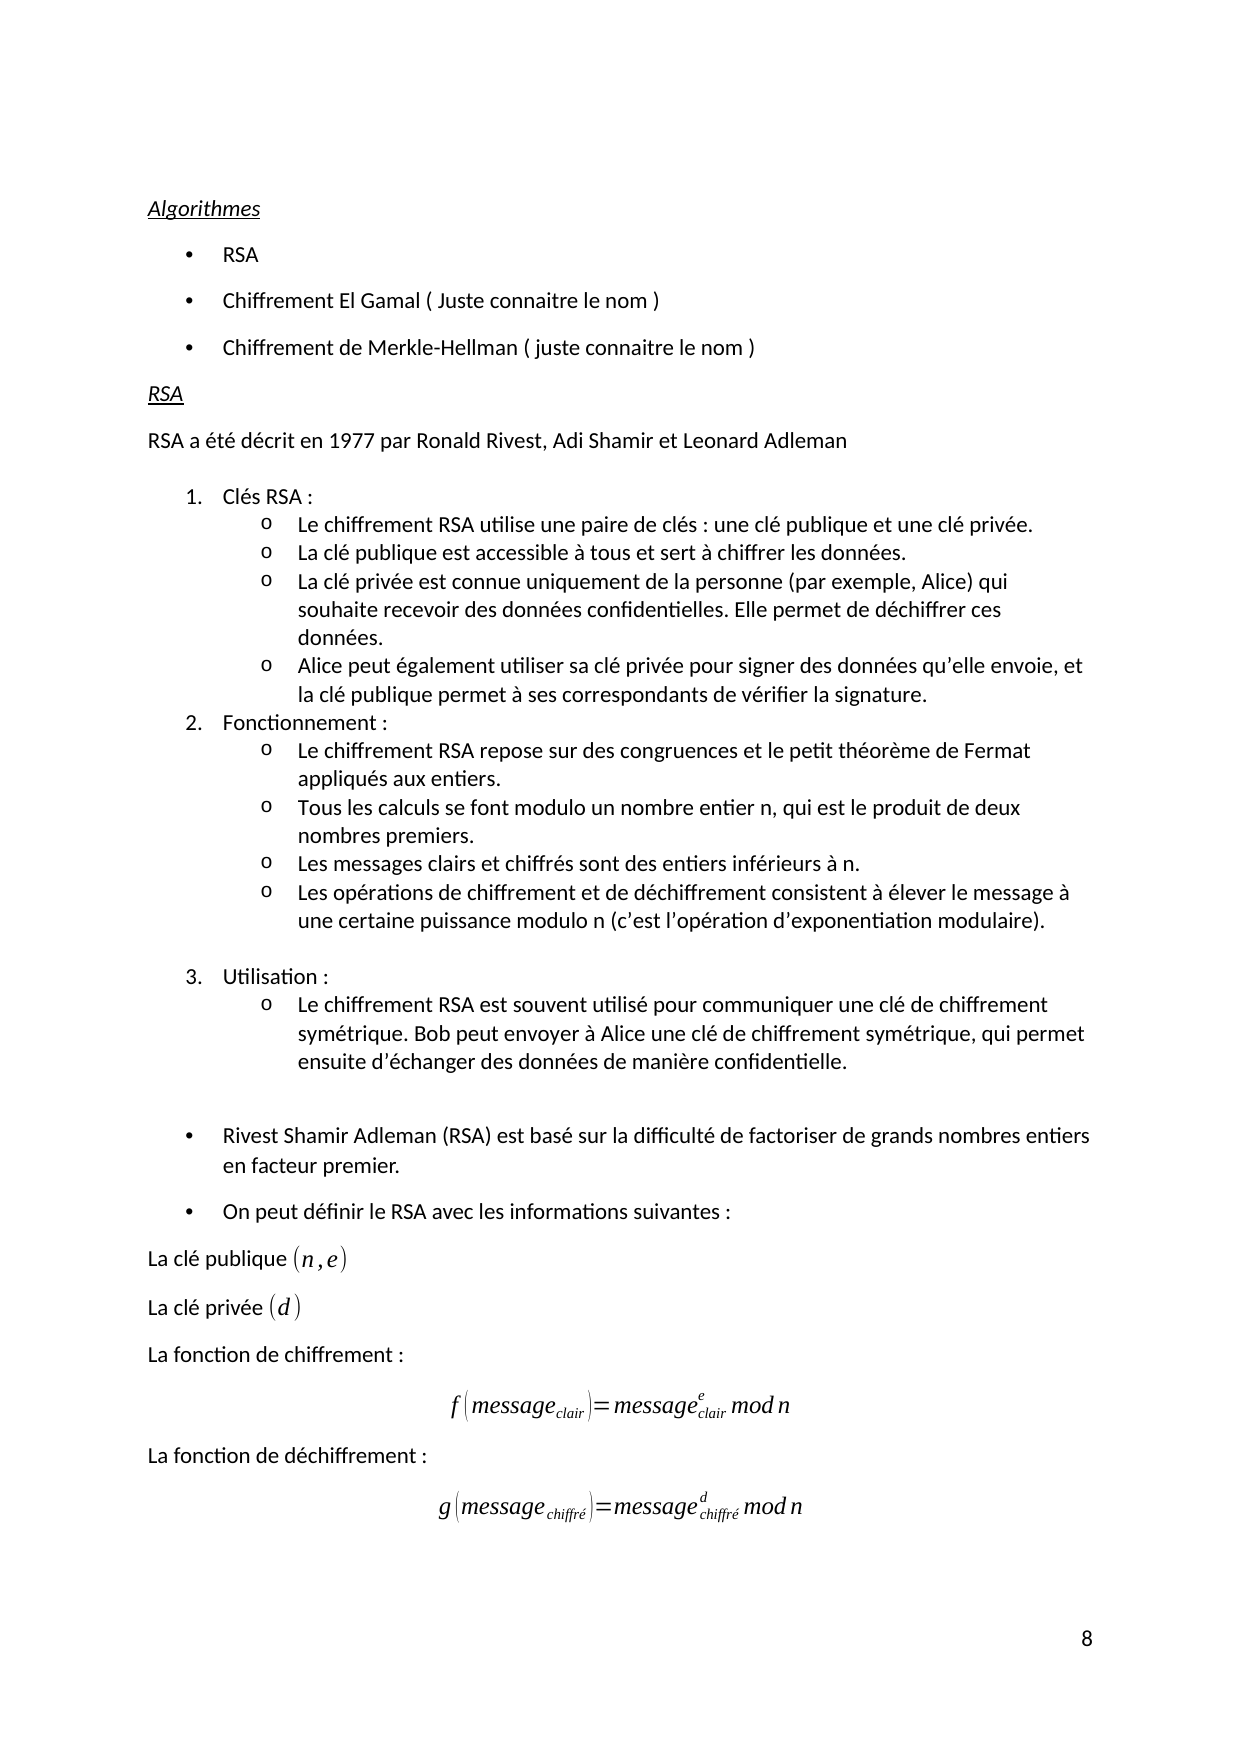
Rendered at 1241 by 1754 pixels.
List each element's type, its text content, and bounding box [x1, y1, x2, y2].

list La clé privée est connue uniquement de la personne (par exemple, Alice) qui souhaite recevoir des données confidentielles. Elle permet de déchiffrer ces données. [260, 567, 1093, 651]
text La clé privée [148, 1292, 1093, 1322]
text RSA [148, 379, 1093, 407]
text RSA a été décrit en 1977 par Ronald Rivest, Adi Shamir et Leonard Adleman [148, 426, 1093, 454]
list Alice peut également utiliser sa clé privée pour signer des données qu’elle envoie, et la clé publique permet à ses correspondants de vérifier la signature. [260, 651, 1093, 708]
list Chiffrement El Gamal ( Juste connaitre le nom ) [185, 287, 1093, 315]
list Les messages clairs et chiffrés sont des entiers inférieurs à n. [260, 849, 1093, 878]
list La clé publique est accessible à tous et sert à chiffrer les données. [260, 538, 1093, 567]
list Rivest Shamir Adleman (RSA) est basé sur la difficulté de factoriser de grands nombres entiers en facteur premier. [185, 1121, 1093, 1179]
list Utilisation : [185, 962, 1093, 990]
list Le chiffrement RSA utilise une paire de clés : une clé publique et une clé privée. [260, 510, 1093, 538]
text Algorithmes [148, 194, 1093, 222]
list Le chiffrement RSA repose sur des congruences et le petit théorème de Fermat appliqués aux entiers. [260, 736, 1093, 793]
text La clé publique [148, 1244, 1093, 1274]
list RSA [185, 240, 1093, 268]
list Chiffrement de Merkle-Hellman ( juste connaitre le nom ) [185, 333, 1093, 361]
list Le chiffrement RSA est souvent utilisé pour communiquer une clé de chiffrement symétrique. Bob peut envoyer à Alice une clé de chiffrement symétrique, qui permet ensuite d’échanger des données de manière confidentielle. [260, 990, 1093, 1075]
list Fonctionnement : [185, 708, 1093, 736]
list Clés RSA : [185, 482, 1093, 510]
list On peut définir le RSA avec les informations suivantes : [185, 1197, 1093, 1225]
list Tous les calculs se font modulo un nombre entier n, qui est le produit de deux nombres premiers. [260, 793, 1093, 849]
text La fonction de déchiffrement : [148, 1442, 1093, 1469]
text La fonction de chiffrement : [148, 1340, 1093, 1368]
list Les opérations de chiffrement et de déchiffrement consistent à élever le message à une certaine puissance modulo n (c’est l’opération d’exponentiation modulaire). [260, 878, 1093, 934]
